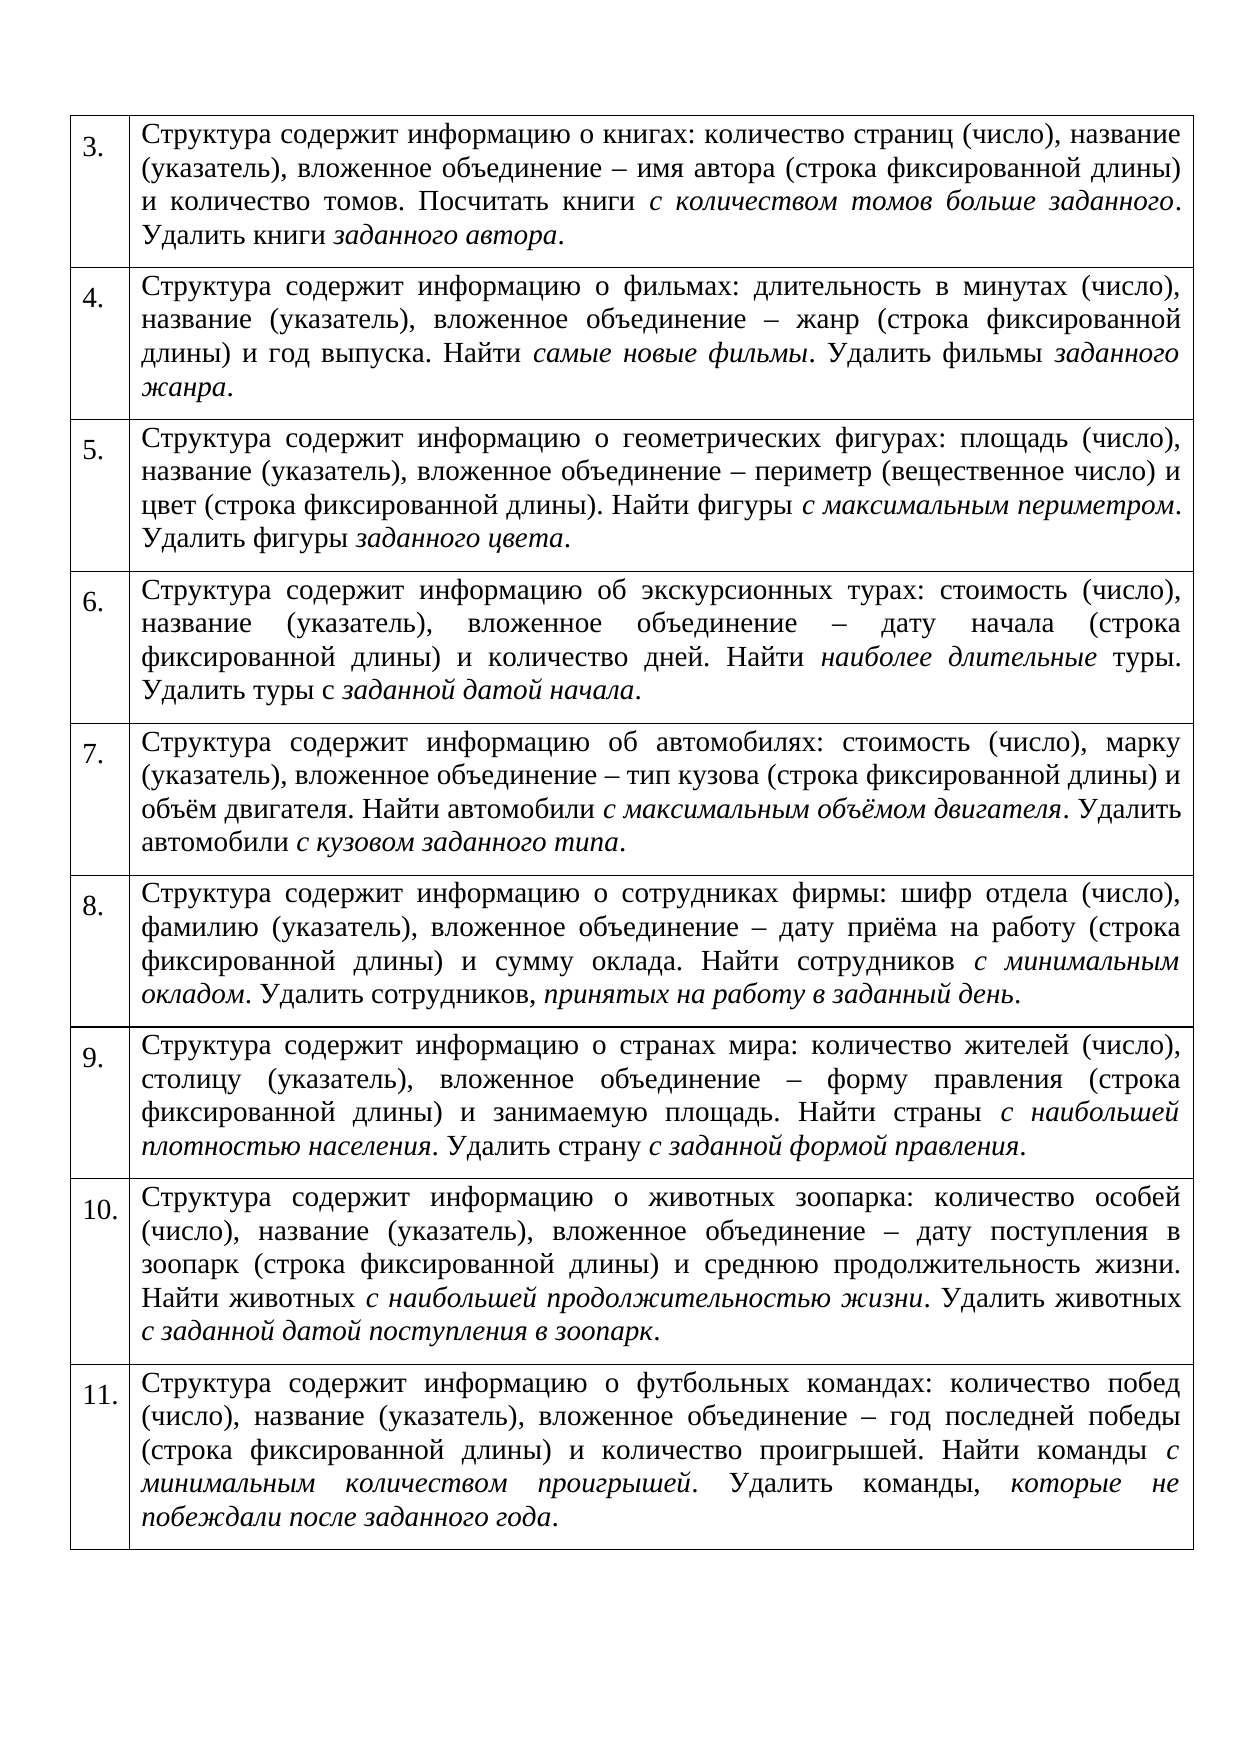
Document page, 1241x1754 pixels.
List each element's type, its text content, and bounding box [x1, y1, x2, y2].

table_cell Структура содержит информацию о сотрудниках фирмы: шифр отдела (число), фамилию (указатель), вложенное объединение – дату приёма на работу (строка фиксированной длины) и сумму оклада. Найти сотрудников с минимальным окладом. Удалить сотрудников, принятых на работу в заданный день. [130, 876, 1193, 1026]
table_cell [71, 1365, 129, 1549]
table_cell Структура содержит информацию о фильмах: длительность в минутах (число), название (указатель), вложенное объединение – жанр (строка фиксированной длины) и год выпуска. Найти самые новые фильмы. Удалить фильмы заданного жанра. [130, 268, 1193, 419]
table_cell Структура содержит информацию о странах мира: количество жителей (число), столицу (указатель), вложенное объединение – форму правления (строка фиксированной длины) и занимаемую площадь. Найти страны с наибольшей плотностью населения. Удалить страну с заданной формой правления. [130, 1028, 1193, 1178]
table_cell Структура содержит информацию о геометрических фигурах: площадь (число), название (указатель), вложенное объединение – периметр (вещественное число) и цвет (строка фиксированной длины). Найти фигуры с максимальным периметром. Удалить фигуры заданного цвета. [130, 420, 1193, 571]
table_cell [71, 876, 129, 1026]
table_cell [71, 1028, 129, 1178]
table_cell [71, 724, 129, 874]
table_cell [71, 1179, 129, 1364]
table_cell Структура содержит информацию об экскурсионных турах: стоимость (число), название (указатель), вложенное объединение – дату начала (строка фиксированной длины) и количество дней. Найти наиболее длительные туры. Удалить туры с заданной датой начала. [130, 572, 1193, 723]
table_cell [71, 268, 129, 419]
table_cell [71, 420, 129, 571]
table_cell Структура содержит информацию о животных зоопарка: количество особей (число), название (указатель), вложенное объединение – дату поступления в зоопарк (строка фиксированной длины) и среднюю продолжительность жизни. Найти животных с наибольшей продолжительностью жизни. Удалить животных с заданной датой поступления в зоопарк. [130, 1179, 1193, 1364]
table_cell [71, 572, 129, 723]
table_header [71, 116, 129, 267]
table_cell Структура содержит информацию об автомобилях: стоимость (число), марку (указатель), вложенное объединение – тип кузова (строка фиксированной длины) и объём двигателя. Найти автомобили с максимальным объёмом двигателя. Удалить автомобили с кузовом заданного типа. [130, 724, 1193, 874]
table_header Структура содержит информацию о книгах: количество страниц (число), название (указатель), вложенное объединение – имя автора (строка фиксированной длины) и количество томов. Посчитать книги с количеством томов больше заданного. Удалить книги заданного автора. [130, 116, 1193, 267]
table_cell Структура содержит информацию о футбольных командах: количество побед (число), название (указатель), вложенное объединение – год последней победы (строка фиксированной длины) и количество проигрышей. Найти команды с минимальным количеством проигрышей. Удалить команды, которые не побеждали после заданного года. [130, 1365, 1193, 1549]
